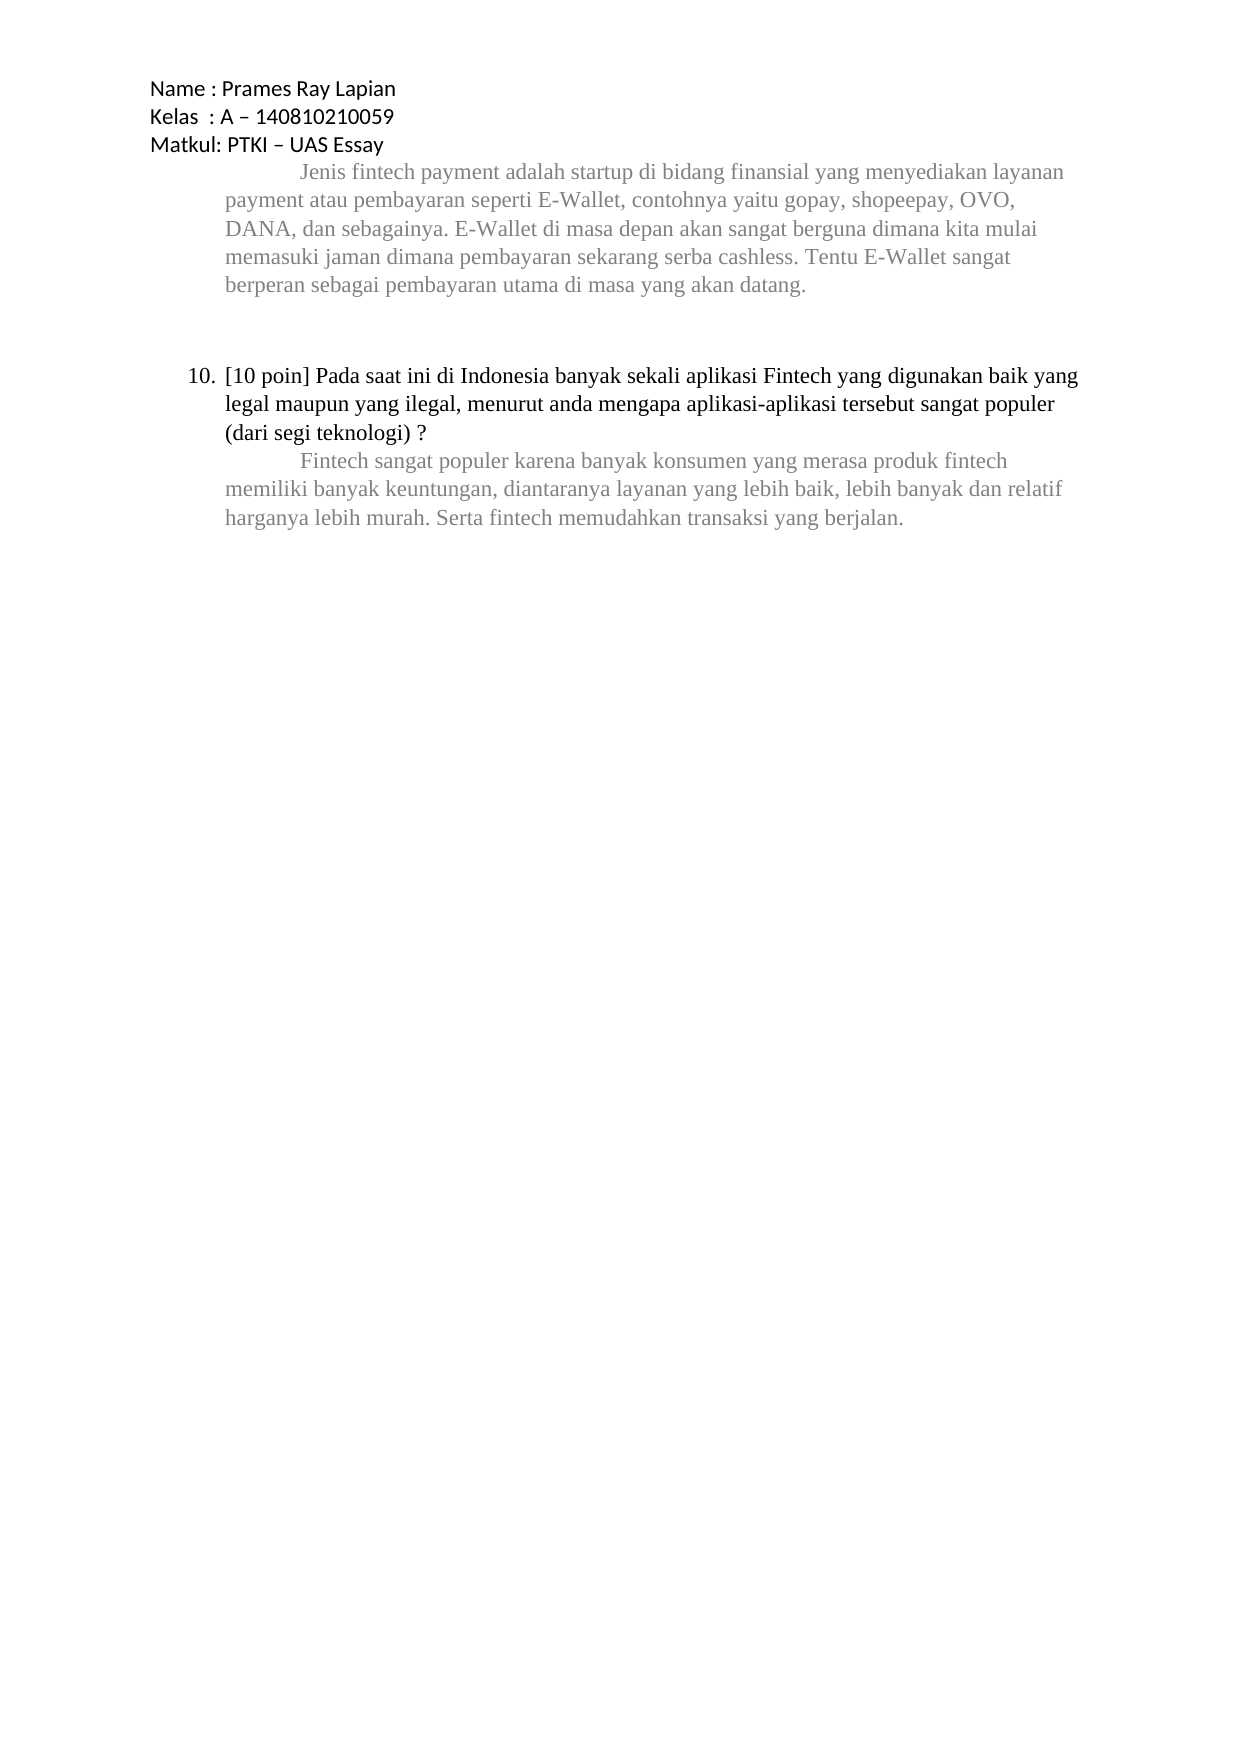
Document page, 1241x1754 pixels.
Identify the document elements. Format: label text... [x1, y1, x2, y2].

list Fintech sangat populer karena banyak konsumen yang merasa produk fintech memiliki banyak keuntungan, diantaranya layanan yang lebih baik, lebih banyak dan relatif harganya lebih murah. Serta fintech memudahkan transaksi yang berjalan. [225, 447, 1090, 530]
list Jenis fintech payment adalah startup di bidang finansial yang menyediakan layanan payment atau pembayaran seperti E-Wallet, contohnya yaitu gopay, shopeepay, OVO, DANA, dan sebagainya. E-Wallet di masa depan akan sangat berguna dimana kita mulai memasuki jaman dimana pembayaran sekarang serba cashless. Tentu E-Wallet sangat berperan sebagai pembayaran utama di masa yang akan datang. [225, 158, 1090, 298]
list [10 poin] Pada saat ini di Indonesia banyak sekali aplikasi Fintech yang digunakan baik yang legal maupun yang ilegal, menurut anda mengapa aplikasi-aplikasi tersebut sangat populer (dari segi teknologi) ? [187, 362, 1090, 445]
